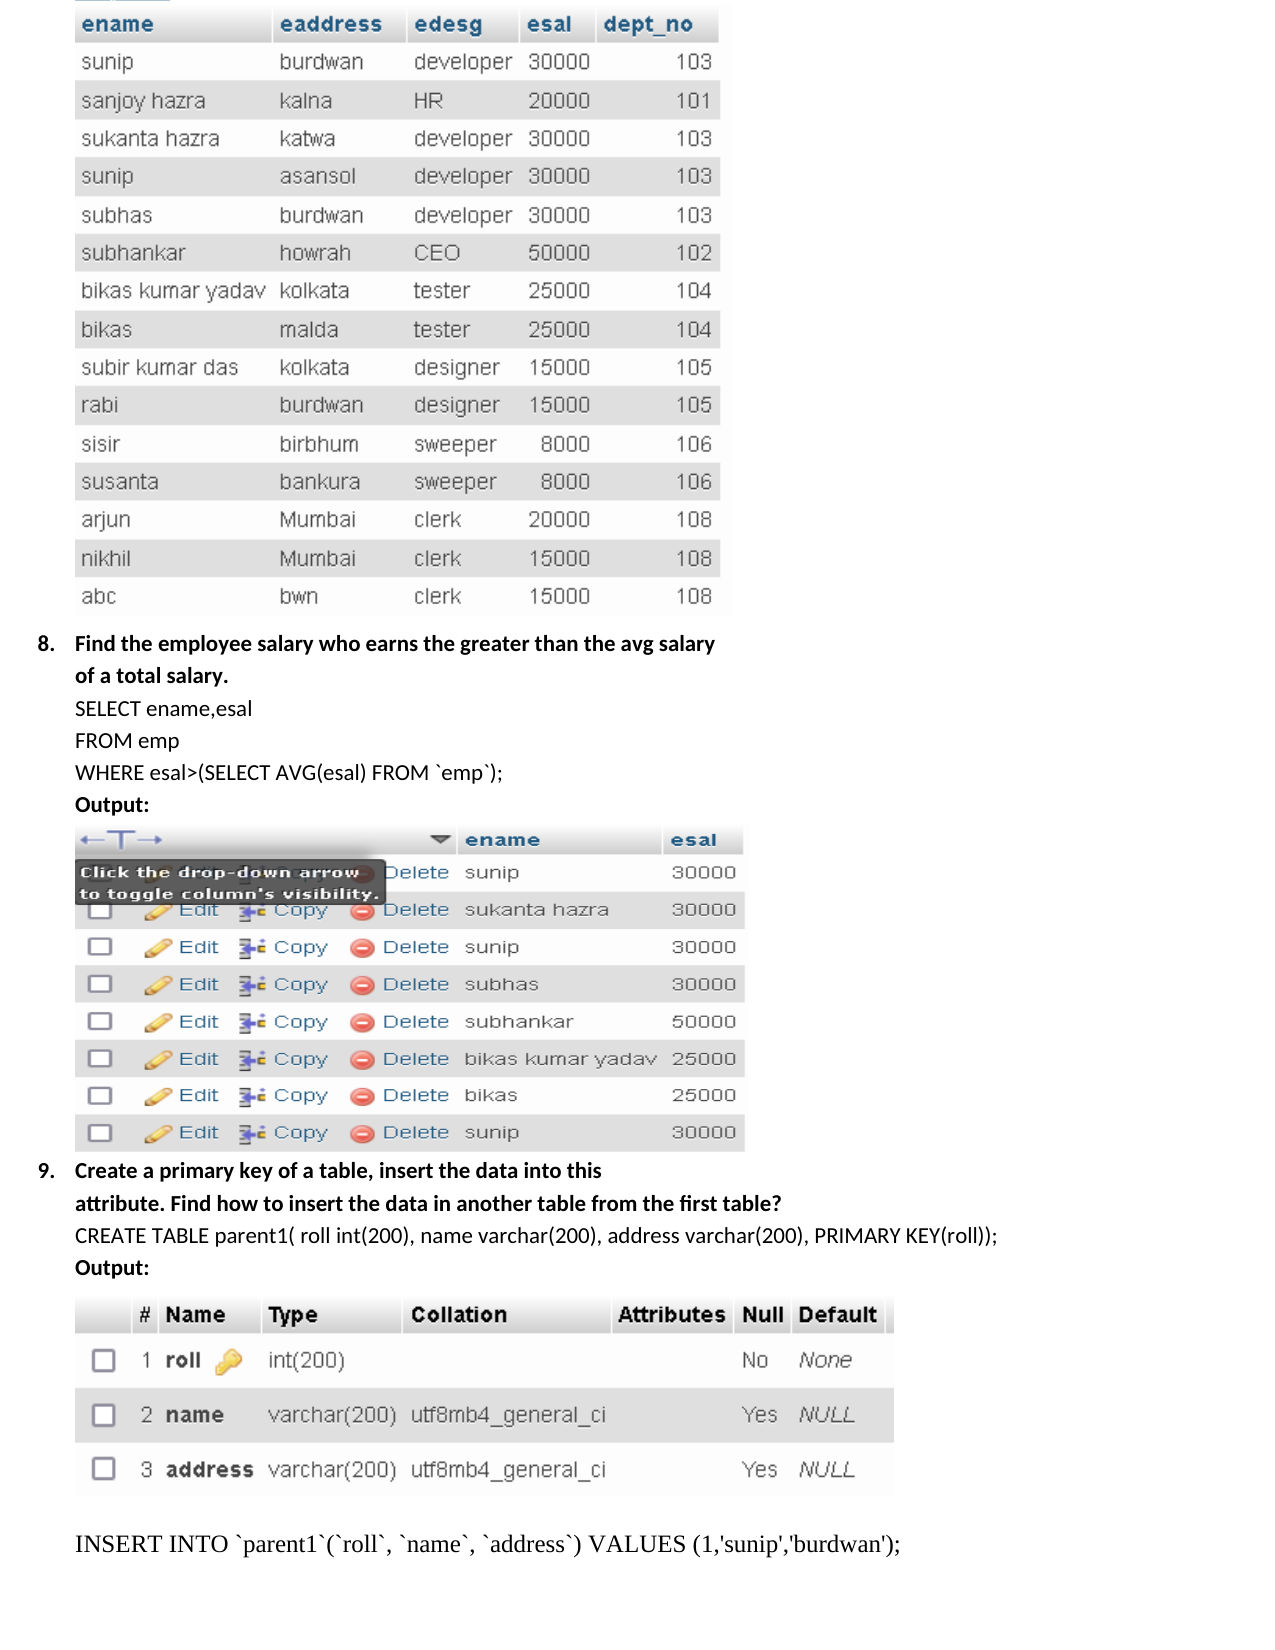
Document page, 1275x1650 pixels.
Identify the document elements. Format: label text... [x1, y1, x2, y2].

text INSERT INTO `parent1`(`roll`, `name`, `address`) VALUES (1,'sunip','burdwan'); [0, 1529, 1275, 1558]
list Find the employee salary who earns the greater than the avg salary of a total salary. [37, 629, 1275, 689]
list Output: [75, 790, 1275, 818]
list CREATE TABLE parent1( roll int(200), name varchar(200), address varchar(200), PRIMARY KEY(roll)); [75, 1221, 1275, 1249]
list WHERE esal>(SELECT AVG(esal) FROM `emp`); [75, 758, 1275, 786]
list Create a primary key of a table, insert the data into this attribute. Find how to insert the data in another table from the first table? [37, 1157, 1275, 1217]
list FROM emp [75, 726, 1275, 754]
list SELECT ename,esal [75, 694, 1275, 722]
list Output: [75, 1253, 1275, 1281]
